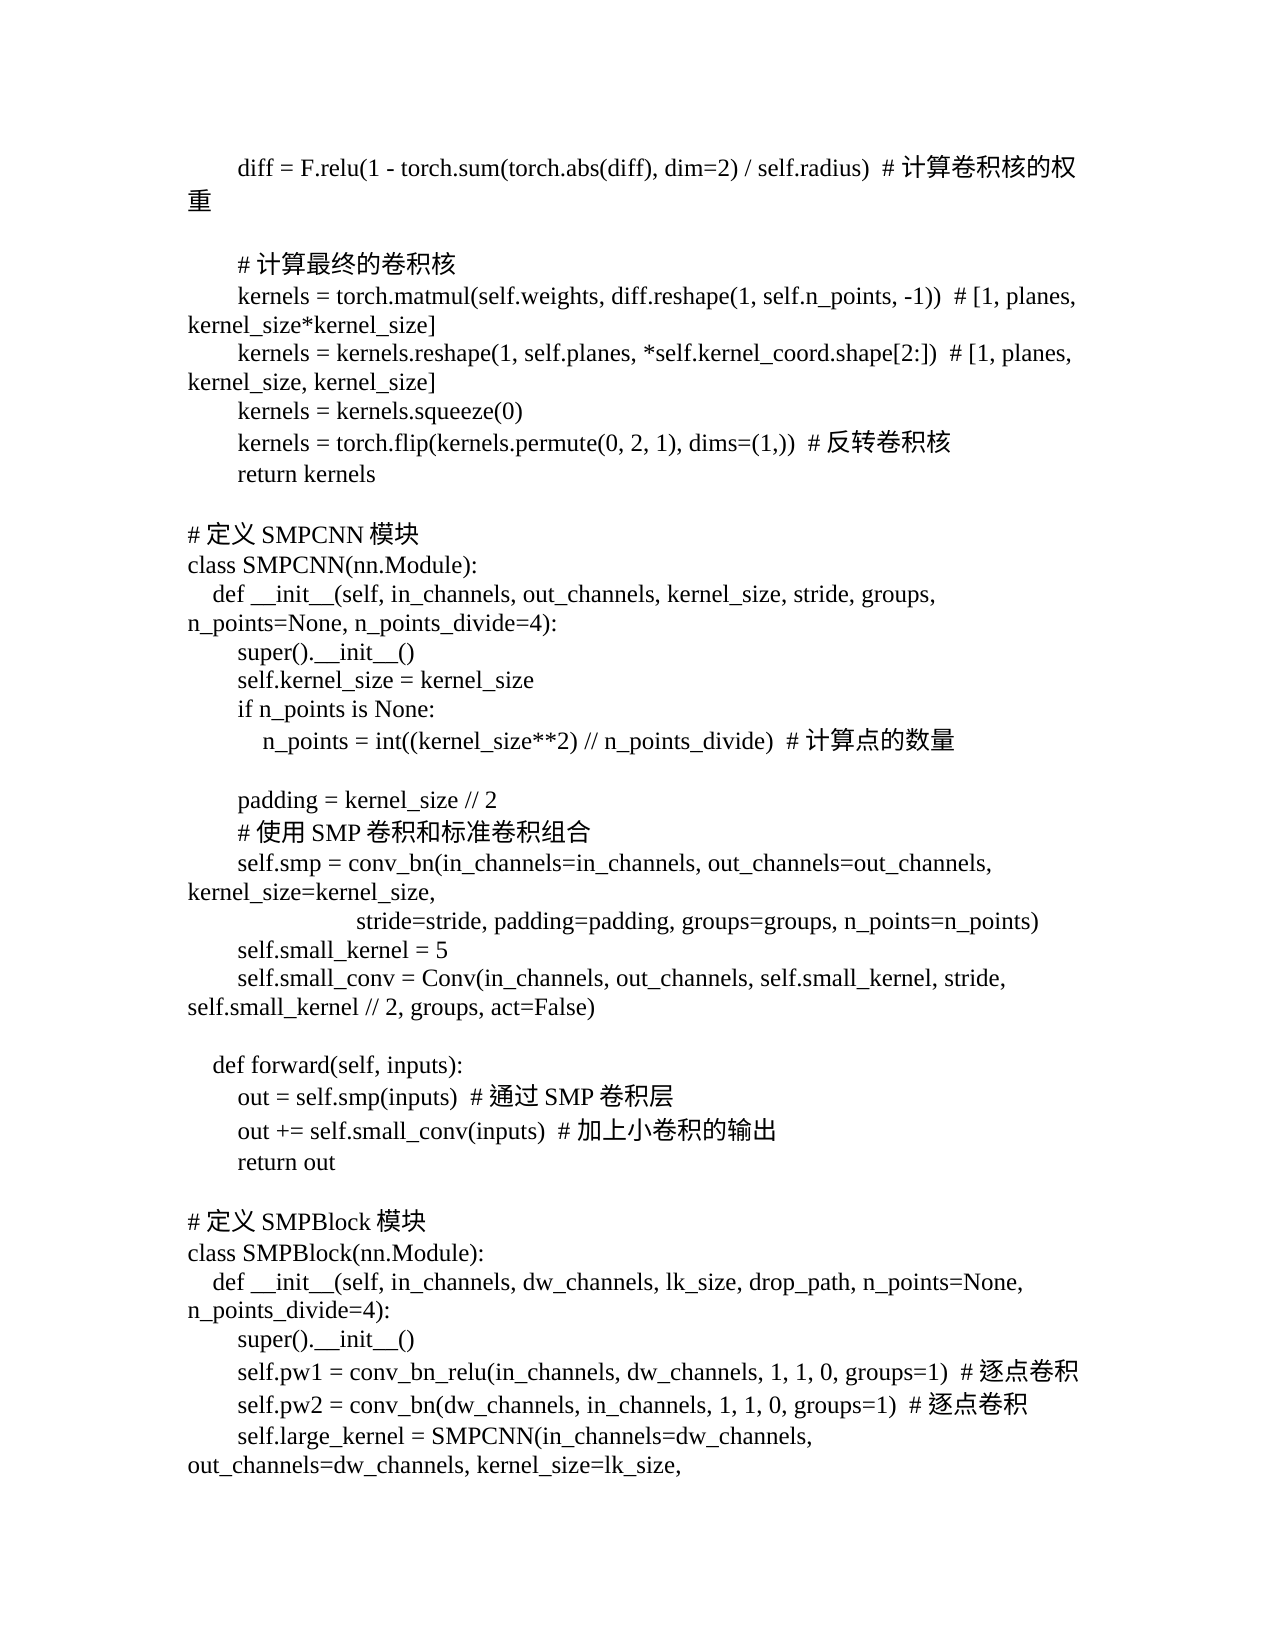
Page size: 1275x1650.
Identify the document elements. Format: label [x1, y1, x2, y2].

text [187, 150, 1087, 1479]
